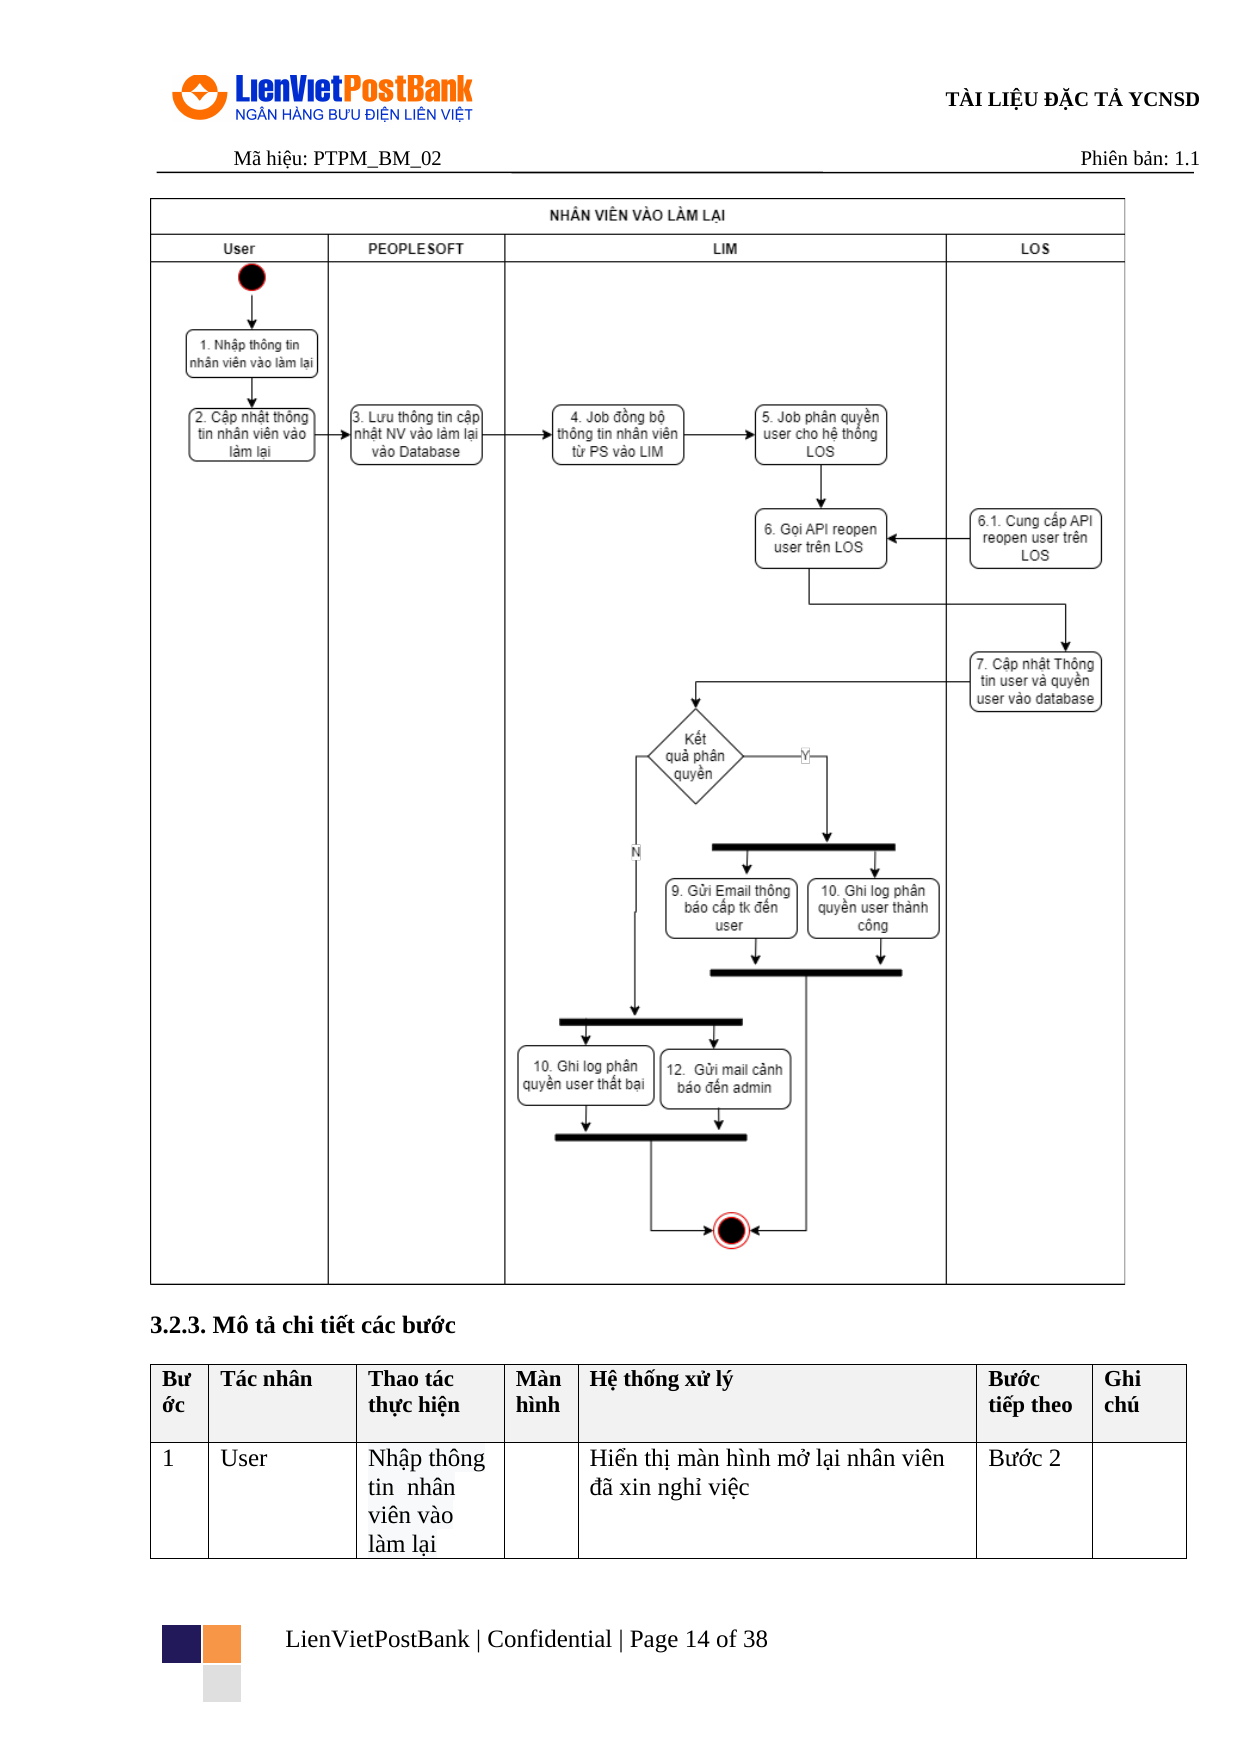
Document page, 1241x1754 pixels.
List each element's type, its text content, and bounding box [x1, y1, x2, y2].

table_header Ghi chú [1093, 1365, 1186, 1442]
table_header Tác nhân [209, 1365, 356, 1442]
table_header Bước [151, 1365, 208, 1442]
text 3.2.3. Mô tả chi tiết các bước [150, 1310, 1125, 1339]
table_header Hệ thống xử lý [579, 1365, 976, 1442]
table_cell [505, 1443, 578, 1558]
table_cell 1 [151, 1443, 208, 1558]
table_cell User [209, 1443, 356, 1558]
table_cell [1093, 1443, 1186, 1558]
picture [172, 75, 473, 122]
table_cell Nhập thông tin nhân viên vào làm lại [437, 1443, 504, 1558]
table_cell Hiển thị màn hình mở lại nhân viên đã xin nghỉ việc [579, 1443, 976, 1558]
table_header Bước tiếp theo [977, 1365, 1092, 1442]
table_header Thao tác thực hiện [357, 1365, 504, 1442]
table_cell Bước 2 [977, 1443, 1092, 1558]
table_header Màn hình [505, 1365, 578, 1442]
picture [150, 198, 1125, 1285]
